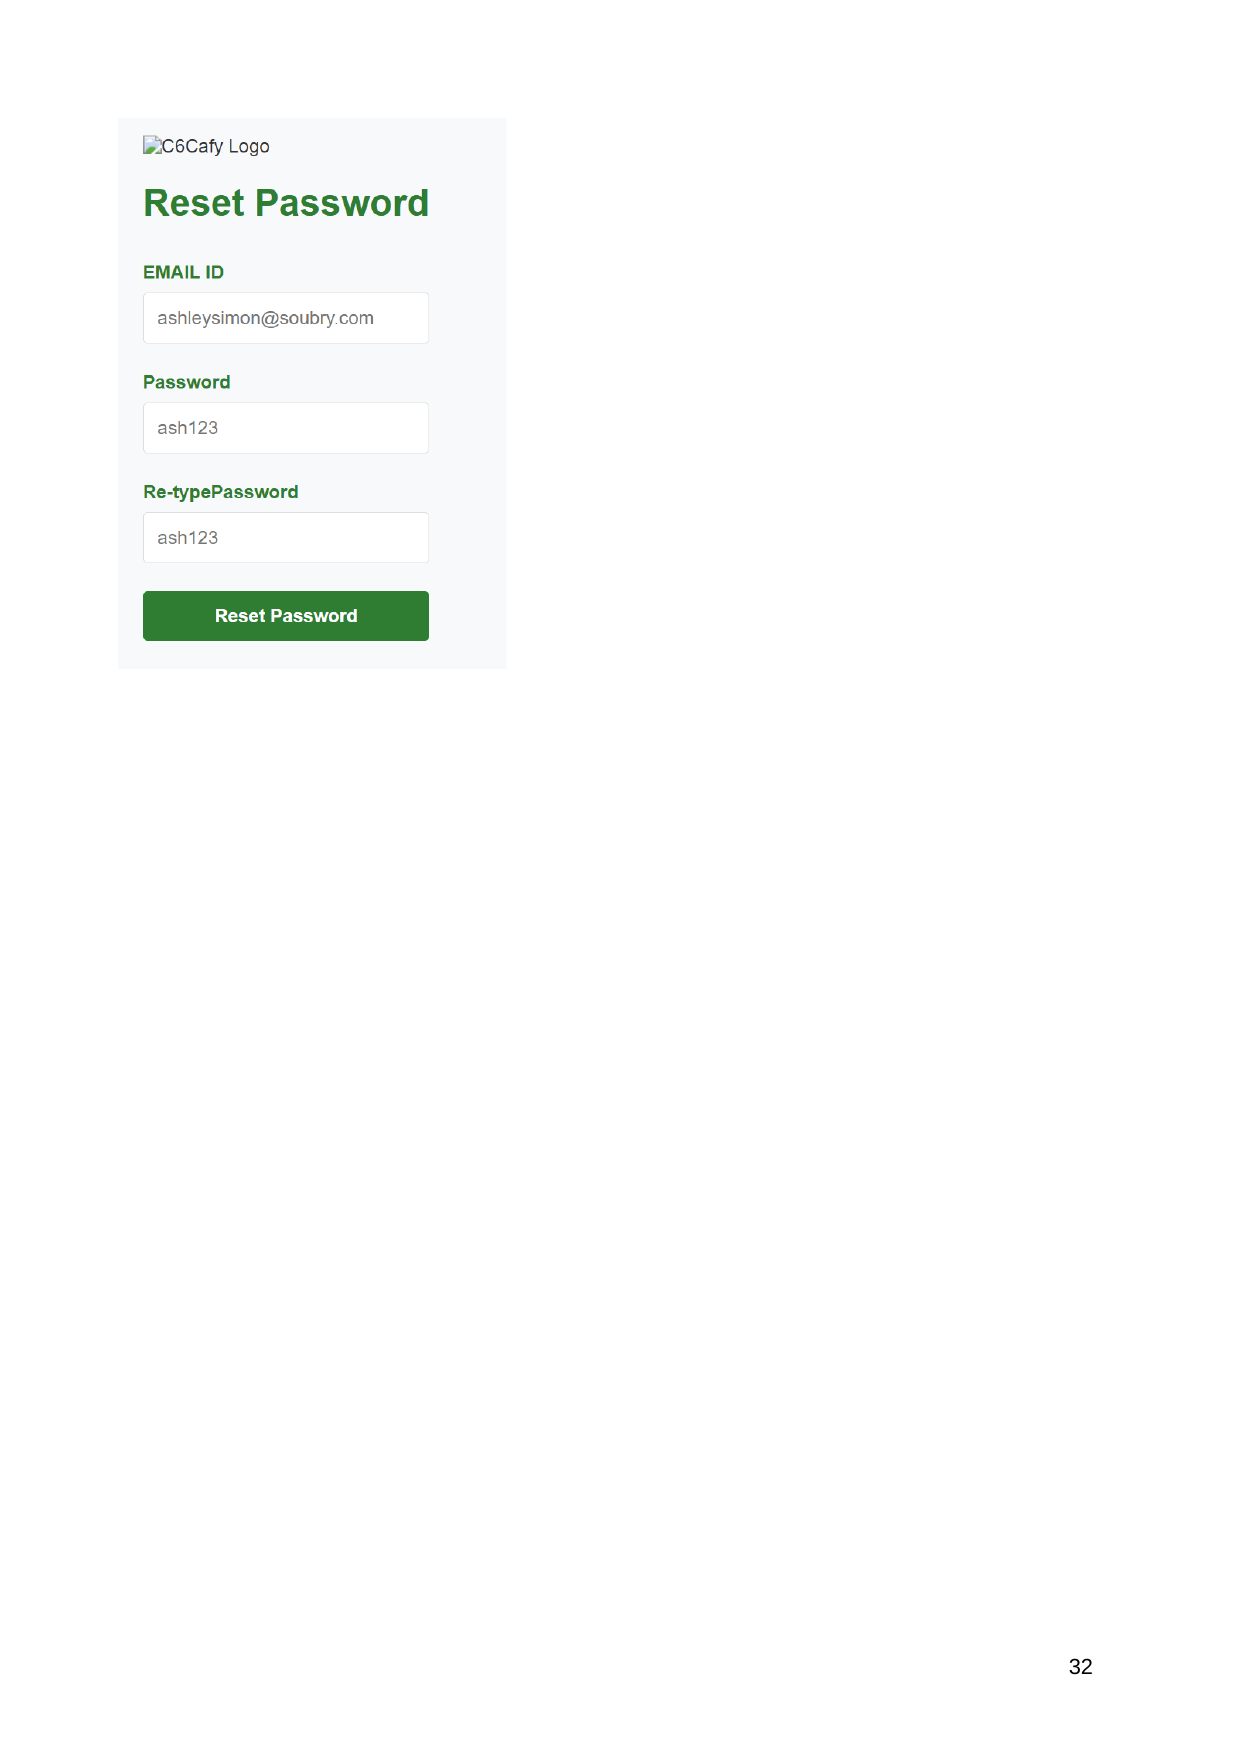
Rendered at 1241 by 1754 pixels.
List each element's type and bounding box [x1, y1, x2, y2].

picture [118, 118, 507, 669]
